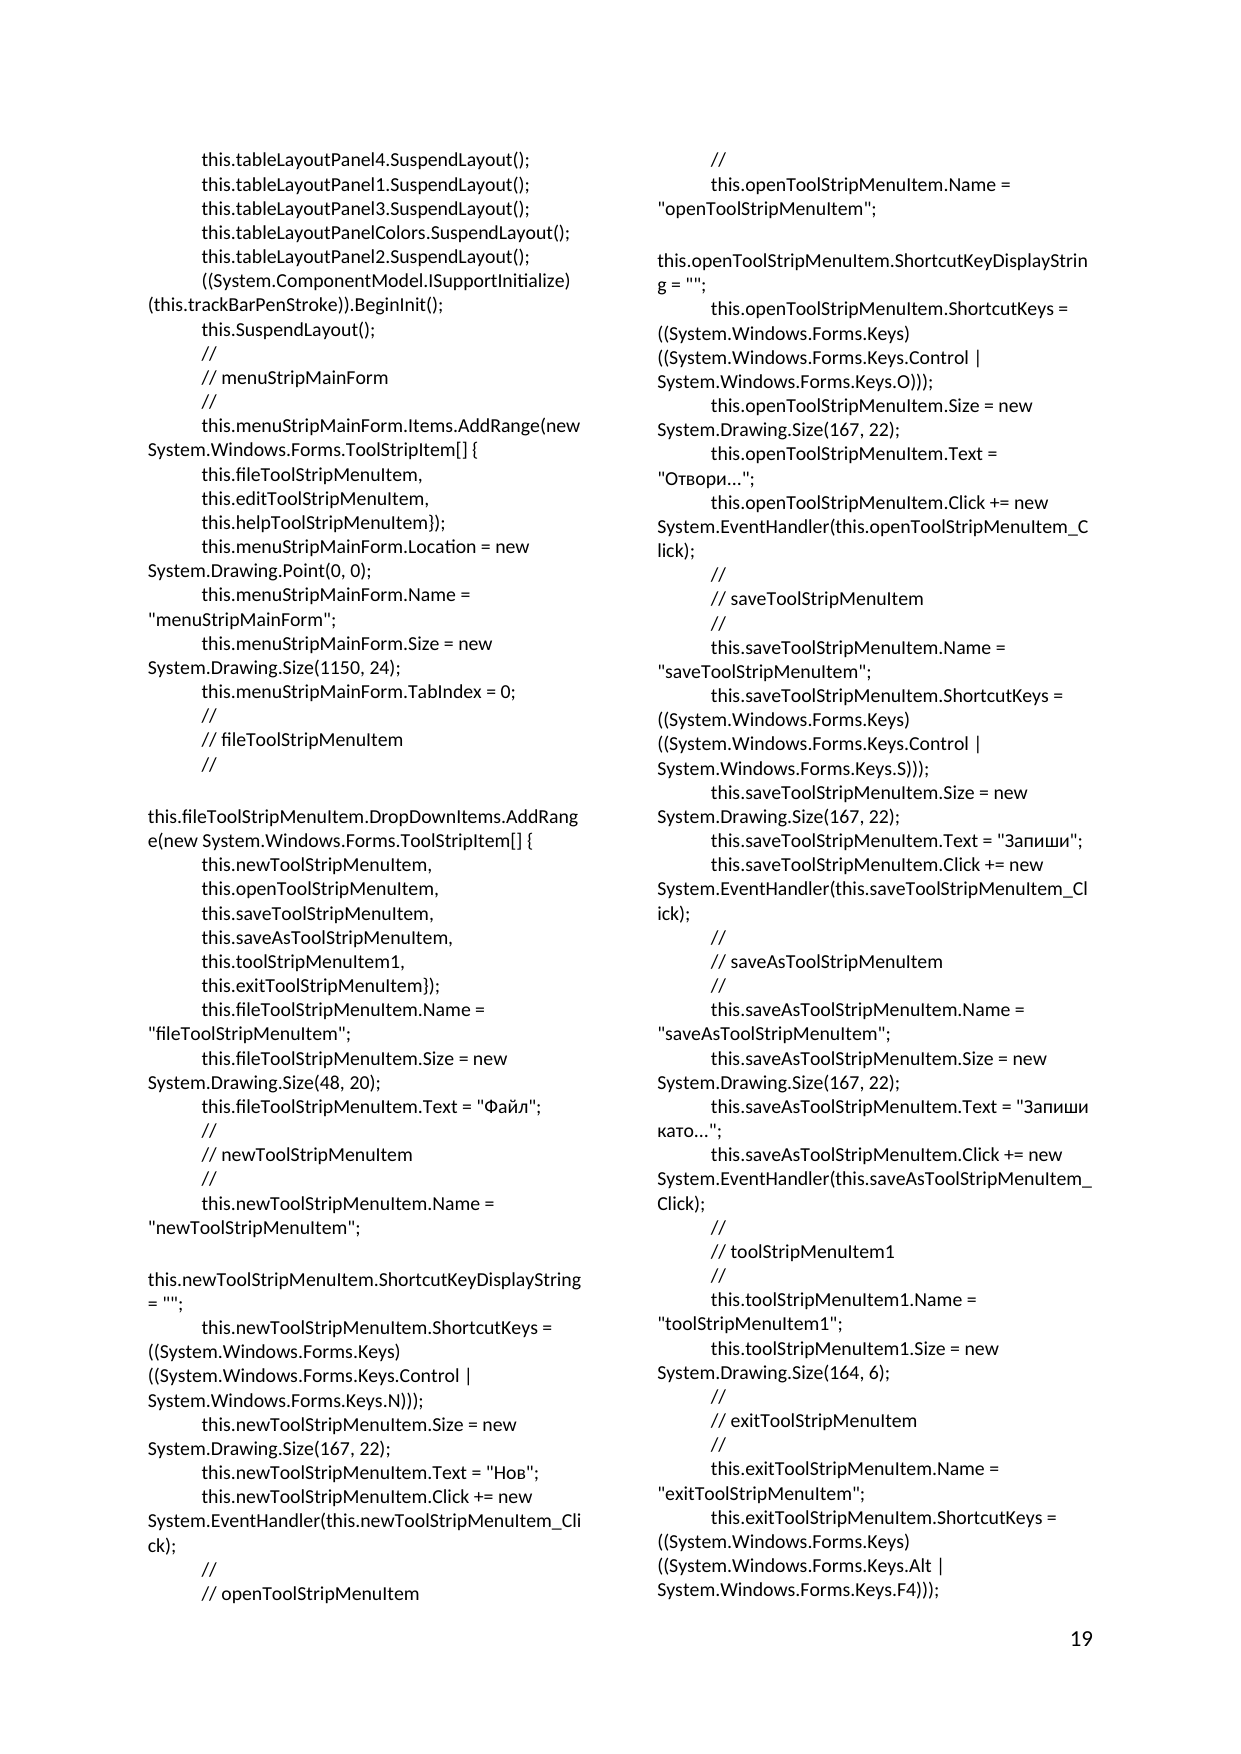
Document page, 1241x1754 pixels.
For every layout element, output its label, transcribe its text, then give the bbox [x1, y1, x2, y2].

text this.saveAsToolStripMenuItem.Name = "saveAsToolStripMenuItem"; [657, 997, 1093, 1046]
text // [657, 611, 1093, 635]
text this.toolStripMenuItem1.Size = new System.Drawing.Size(164, 6); [657, 1336, 1093, 1384]
text this.fileToolStripMenuItem.Size = new System.Drawing.Size(48, 20); [148, 1046, 583, 1094]
text // [657, 1263, 1093, 1287]
text // [148, 752, 583, 776]
text // [148, 703, 583, 728]
text this.openToolStripMenuItem.Name = "openToolStripMenuItem"; [657, 172, 1093, 220]
text this.exitToolStripMenuItem.Name = "exitToolStripMenuItem"; [657, 1456, 1093, 1505]
text this.fileToolStripMenuItem.DropDownItems.AddRange(new System.Windows.Forms.ToolStripItem[] { [148, 776, 583, 852]
text this.editToolStripMenuItem, [148, 486, 583, 510]
text // [148, 389, 583, 413]
text this.openToolStripMenuItem, [148, 876, 583, 901]
text // newToolStripMenuItem [148, 1142, 583, 1166]
text this.tableLayoutPanel3.SuspendLayout(); [148, 196, 583, 220]
text this.newToolStripMenuItem.Size = new System.Drawing.Size(167, 22); [148, 1412, 583, 1460]
text this.openToolStripMenuItem.Size = new System.Drawing.Size(167, 22); [657, 393, 1093, 441]
text this.fileToolStripMenuItem.Text = "Файл"; [148, 1094, 583, 1118]
text this.exitToolStripMenuItem.ShortcutKeys = ((System.Windows.Forms.Keys)((System.Windows.Forms.Keys.Alt | System.Windows.Forms.Keys.F4))); [657, 1505, 1093, 1601]
text // [657, 973, 1093, 997]
text this.toolStripMenuItem1, [148, 949, 583, 973]
text this.exitToolStripMenuItem}); [148, 973, 583, 997]
text this.openToolStripMenuItem.Text = "Отвори..."; [657, 441, 1093, 490]
text // [148, 1166, 583, 1191]
text this.saveAsToolStripMenuItem.Size = new System.Drawing.Size(167, 22); [657, 1046, 1093, 1094]
text this.helpToolStripMenuItem}); [148, 510, 583, 534]
text this.newToolStripMenuItem.Name = "newToolStripMenuItem"; [148, 1191, 583, 1239]
text this.newToolStripMenuItem.ShortcutKeys = ((System.Windows.Forms.Keys)((System.Windows.Forms.Keys.Control | System.Windows.Forms.Keys.N))); [148, 1315, 583, 1412]
text this.toolStripMenuItem1.Name = "toolStripMenuItem1"; [657, 1287, 1093, 1336]
text this.openToolStripMenuItem.Click += new System.EventHandler(this.openToolStripMenuItem_Click); [657, 490, 1093, 562]
text // [657, 1215, 1093, 1239]
text this.saveAsToolStripMenuItem, [148, 925, 583, 949]
text // [148, 341, 583, 365]
text // menuStripMainForm [148, 365, 583, 389]
text this.saveToolStripMenuItem.ShortcutKeys = ((System.Windows.Forms.Keys)((System.Windows.Forms.Keys.Control | System.Windows.Forms.Keys.S))); [657, 683, 1093, 780]
text this.saveToolStripMenuItem.Click += new System.EventHandler(this.saveToolStripMenuItem_Click); [657, 852, 1093, 925]
text this.openToolStripMenuItem.ShortcutKeys = ((System.Windows.Forms.Keys)((System.Windows.Forms.Keys.Control | System.Windows.Forms.Keys.O))); [657, 296, 1093, 393]
text // [657, 1432, 1093, 1456]
text // [148, 1118, 583, 1142]
text this.tableLayoutPanel4.SuspendLayout(); [148, 148, 583, 172]
text this.newToolStripMenuItem, [148, 852, 583, 876]
text this.saveToolStripMenuItem.Name = "saveToolStripMenuItem"; [657, 635, 1093, 683]
text this.saveToolStripMenuItem, [148, 901, 583, 925]
text this.menuStripMainForm.Items.AddRange(new System.Windows.Forms.ToolStripItem[] { [148, 413, 583, 462]
text this.saveAsToolStripMenuItem.Text = "Запиши като..."; [657, 1094, 1093, 1142]
text this.menuStripMainForm.Name = "menuStripMainForm"; [148, 583, 583, 631]
text // saveAsToolStripMenuItem [657, 949, 1093, 973]
text // [657, 1384, 1093, 1408]
text this.menuStripMainForm.Location = new System.Drawing.Point(0, 0); [148, 534, 583, 583]
text this.newToolStripMenuItem.ShortcutKeyDisplayString = ""; [148, 1239, 583, 1315]
text // [657, 148, 1093, 172]
text // toolStripMenuItem1 [657, 1239, 1093, 1263]
text this.fileToolStripMenuItem, [148, 462, 583, 486]
text this.newToolStripMenuItem.Click += new System.EventHandler(this.newToolStripMenuItem_Click); [148, 1484, 583, 1557]
text // saveToolStripMenuItem [657, 586, 1093, 611]
text ((System.ComponentModel.ISupportInitialize)(this.trackBarPenStroke)).BeginInit(); [148, 268, 583, 317]
text this.openToolStripMenuItem.ShortcutKeyDisplayString = ""; [657, 220, 1093, 296]
text this.newToolStripMenuItem.Text = "Нов"; [148, 1460, 583, 1484]
text // fileToolStripMenuItem [148, 728, 583, 752]
text // openToolStripMenuItem [148, 1581, 583, 1605]
text this.saveAsToolStripMenuItem.Click += new System.EventHandler(this.saveAsToolStripMenuItem_Click); [657, 1142, 1093, 1215]
text // [148, 1557, 583, 1581]
text // [657, 562, 1093, 586]
text this.menuStripMainForm.TabIndex = 0; [148, 679, 583, 703]
text this.tableLayoutPanel2.SuspendLayout(); [148, 244, 583, 268]
text this.tableLayoutPanel1.SuspendLayout(); [148, 172, 583, 196]
text this.fileToolStripMenuItem.Name = "fileToolStripMenuItem"; [148, 997, 583, 1046]
text // [657, 925, 1093, 949]
text this.tableLayoutPanelColors.SuspendLayout(); [148, 220, 583, 244]
text this.saveToolStripMenuItem.Size = new System.Drawing.Size(167, 22); [657, 780, 1093, 828]
text this.saveToolStripMenuItem.Text = "Запиши"; [657, 828, 1093, 852]
text // exitToolStripMenuItem [657, 1408, 1093, 1432]
text this.menuStripMainForm.Size = new System.Drawing.Size(1150, 24); [148, 631, 583, 679]
text this.SuspendLayout(); [148, 317, 583, 341]
